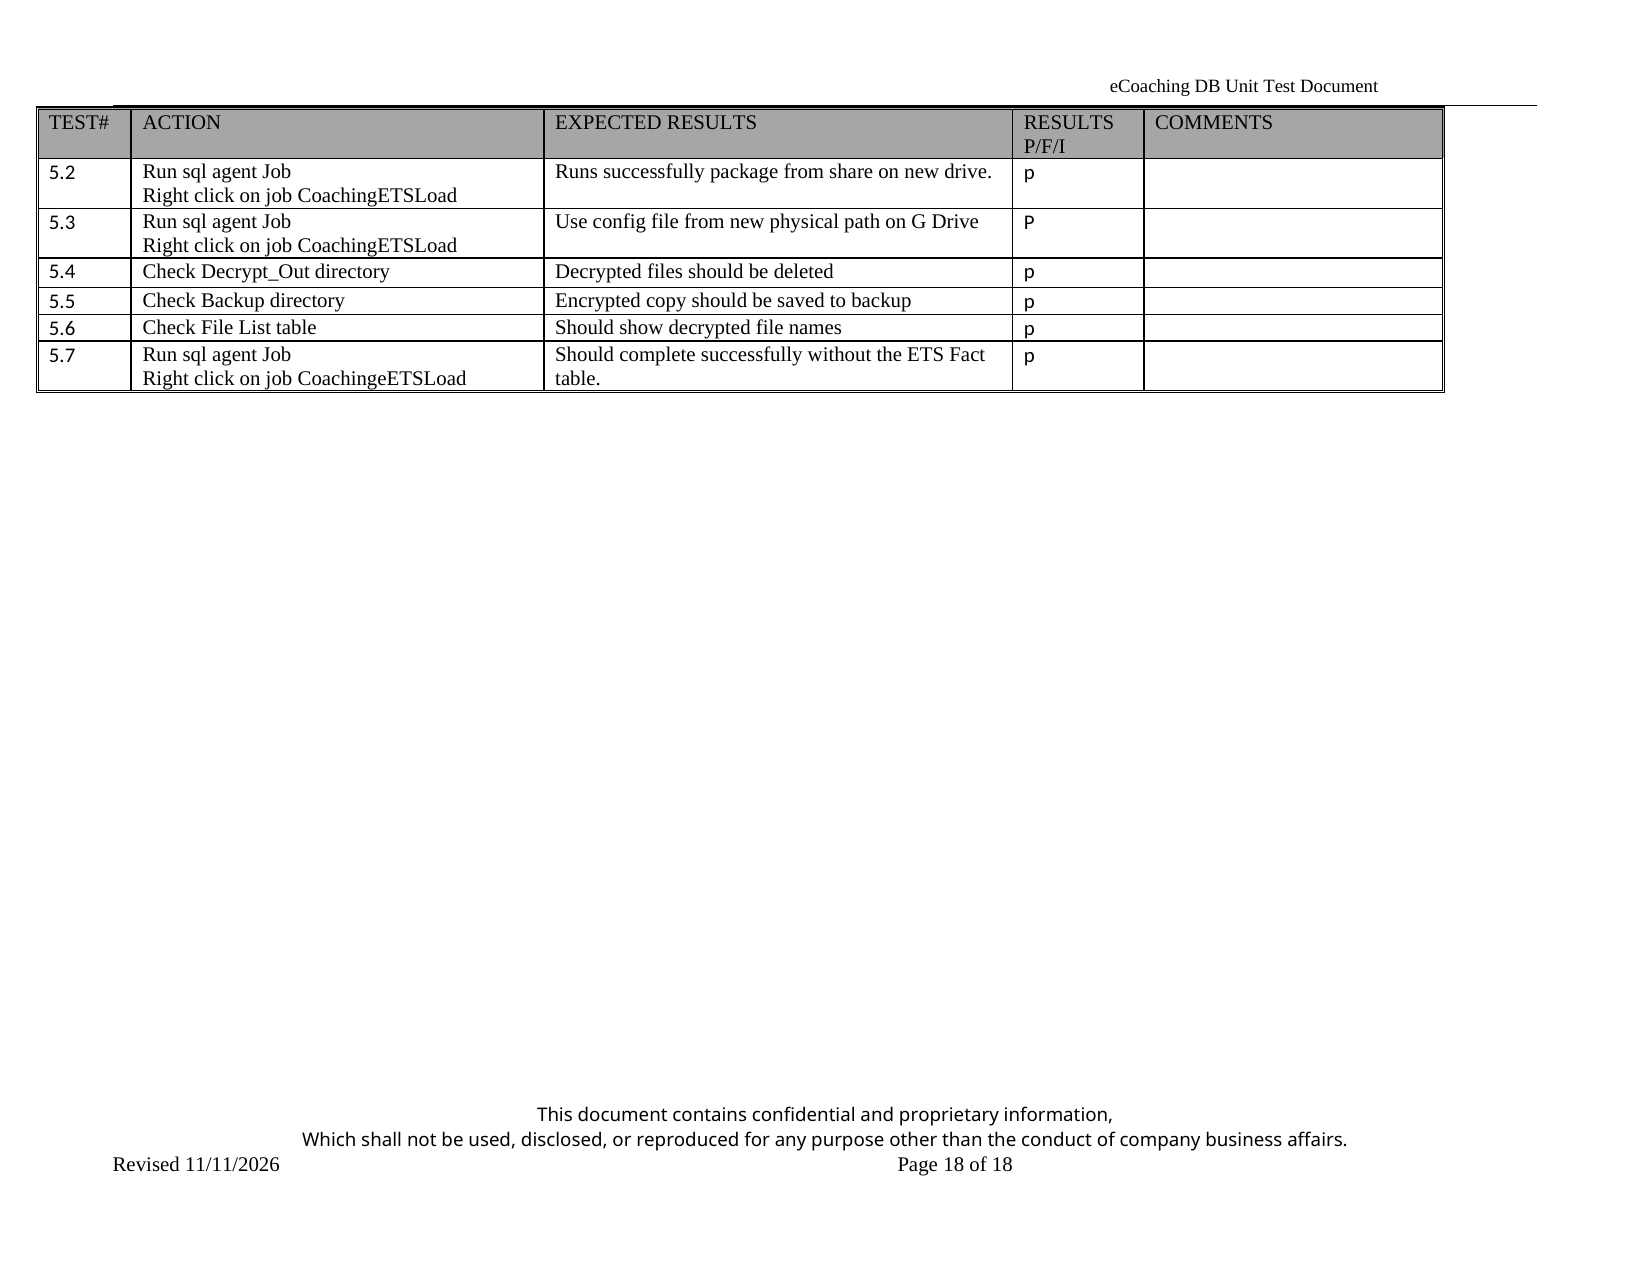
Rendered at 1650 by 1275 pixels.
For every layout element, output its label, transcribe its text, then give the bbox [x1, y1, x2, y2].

table_cell p [1013, 288, 1143, 313]
table_cell P [1013, 209, 1143, 257]
table_header RESULTS P/F/I [1013, 110, 1143, 158]
table_cell p [1013, 342, 1143, 390]
table_cell [1145, 209, 1442, 257]
table_cell 5.7 [39, 342, 130, 390]
table_cell Check Backup directory [132, 288, 543, 313]
table_cell Check File List table [132, 315, 543, 340]
table_cell p [1013, 259, 1143, 286]
table_cell 5.4 [39, 259, 130, 286]
table_cell Encrypted copy should be saved to backup [545, 288, 1012, 313]
table_header ACTION [132, 110, 543, 158]
table_cell Runs successfully package from share on new drive. [545, 159, 1012, 207]
table_header EXPECTED RESULTS [545, 110, 1012, 158]
table_cell Check Decrypt_Out directory [132, 259, 543, 286]
table_cell [1145, 342, 1442, 390]
table_cell Run sql agent Job Right click on job CoachingETSLoad [132, 209, 543, 257]
table_cell [1145, 288, 1442, 313]
table_cell Should show decrypted file names [545, 315, 1012, 340]
table_header TEST# [39, 110, 130, 158]
table_cell Run sql agent Job Right click on job CoachingETSLoad [132, 159, 543, 207]
table_cell p [1013, 159, 1143, 207]
table_cell Run sql agent Job Right click on job CoachingeETSLoad [132, 342, 543, 390]
table_cell [1145, 315, 1442, 340]
table_cell Should complete successfully without the ETS Fact table. [545, 342, 1012, 390]
table_cell [1145, 259, 1442, 286]
table_cell 5.5 [39, 288, 130, 313]
table_cell 5.3 [39, 209, 130, 257]
table_cell 5.6 [39, 315, 130, 340]
table_cell Decrypted files should be deleted [545, 259, 1012, 286]
table_cell [1145, 159, 1442, 207]
table_cell 5.2 [39, 159, 130, 207]
table_header COMMENTS [1145, 110, 1442, 158]
table_cell Use config file from new physical path on G Drive [545, 209, 1012, 257]
table_cell p [1013, 315, 1143, 340]
